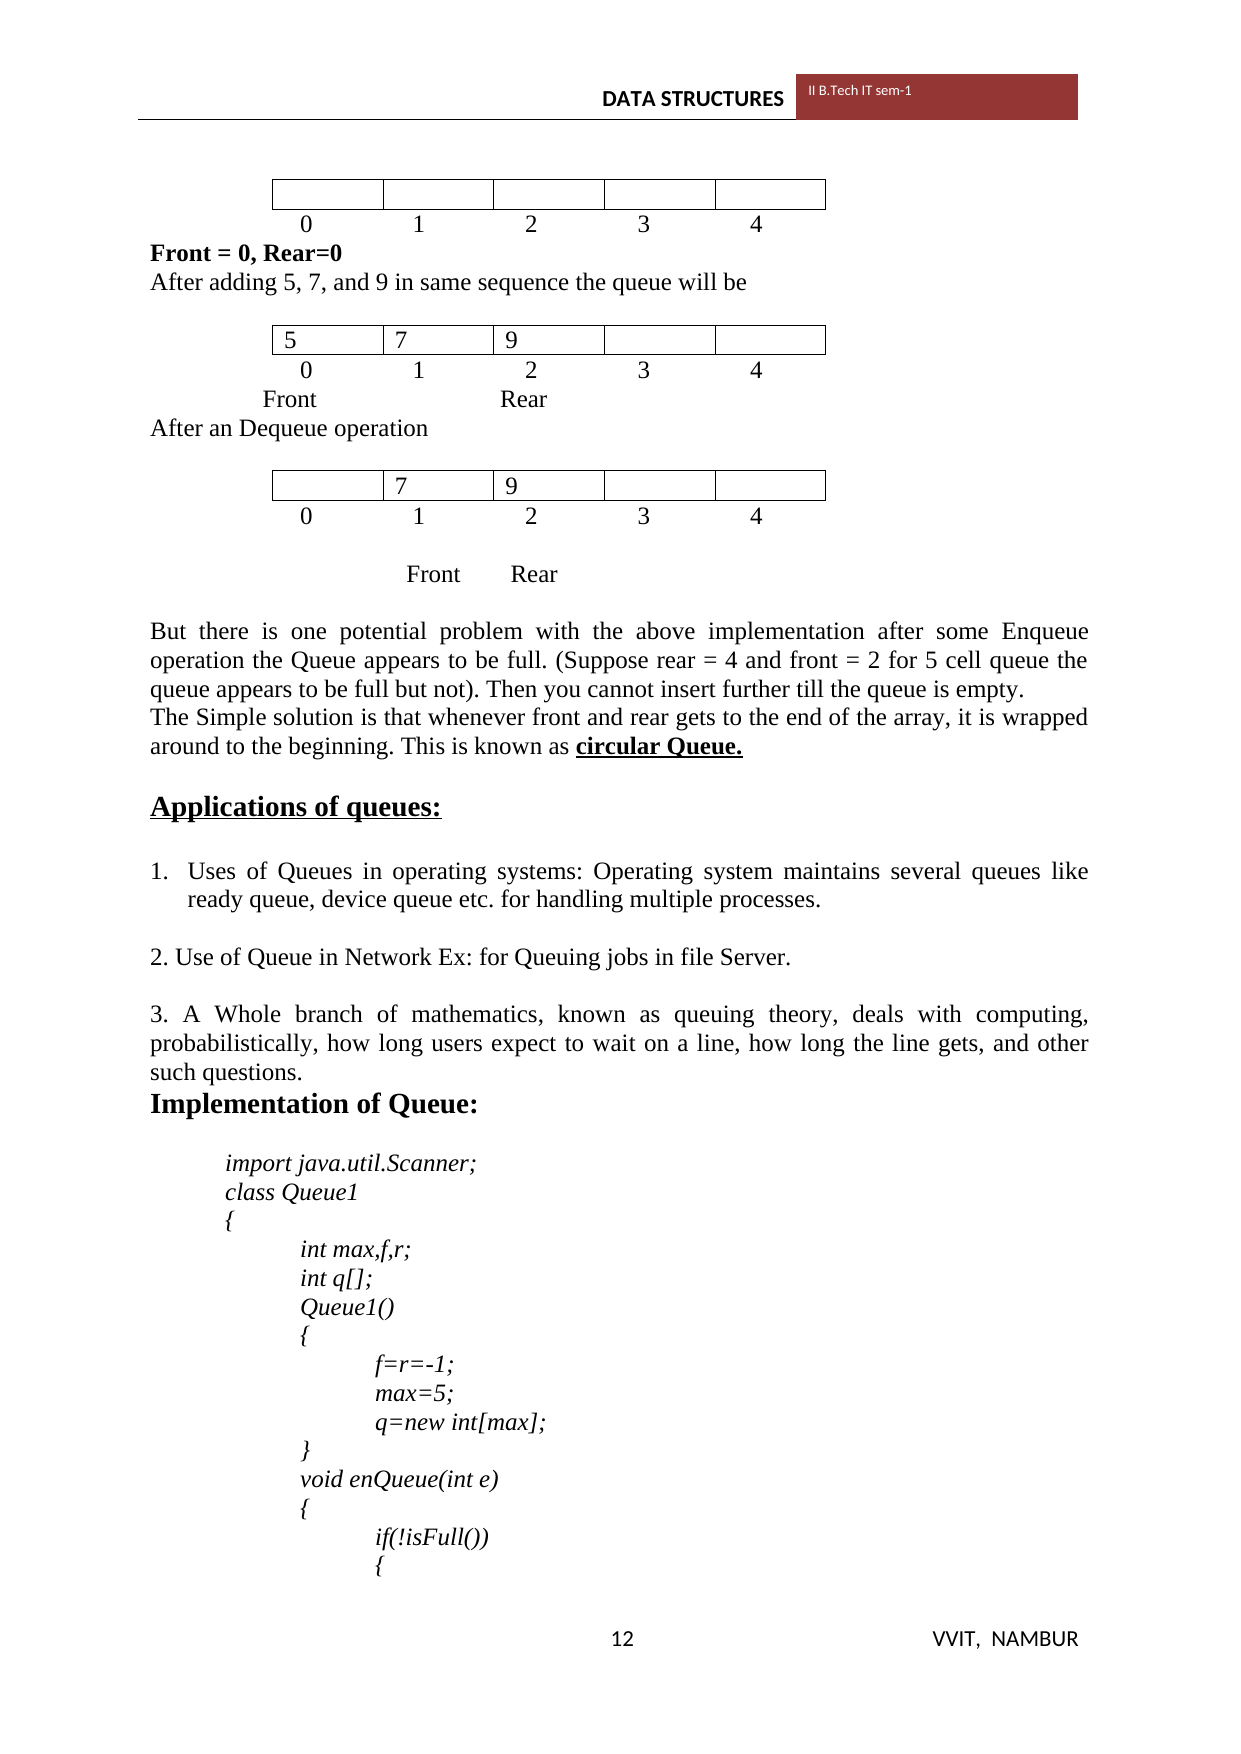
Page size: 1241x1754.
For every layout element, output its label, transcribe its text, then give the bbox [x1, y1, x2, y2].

table_header [716, 326, 825, 354]
text if(!isFull()) [225, 1522, 1090, 1551]
table_header [605, 471, 715, 500]
table_header [273, 471, 383, 500]
text Front Rear [150, 559, 1090, 587]
table_header [273, 180, 383, 208]
table_header 5 [273, 326, 383, 354]
text class Queue1 [225, 1177, 1090, 1206]
text int max,f,r; [225, 1234, 1090, 1263]
table_header [384, 180, 493, 208]
text { [225, 1206, 1090, 1234]
text The Simple solution is that whenever front and rear gets to the end of the array, it is wrapped around to the beginning. This is known as circular Queue. [150, 702, 1090, 760]
text void enQueue(int e) [225, 1464, 1090, 1493]
text 3. A Whole branch of mathematics, known as queuing theory, deals with computing, probabilistically, how long users expect to wait on a line, how long the line gets, and other such questions. [150, 999, 1090, 1086]
text 0 1 2 3 4 [150, 209, 1090, 238]
text 0 1 2 3 4 [150, 355, 1090, 384]
table_header 9 [494, 326, 604, 354]
table_header 7 [384, 471, 493, 500]
table_header 9 [494, 471, 604, 500]
text 2. Use of Queue in Network Ex: for Queuing jobs in file Server. [150, 942, 1090, 971]
text Implementation of Queue: [150, 1086, 1090, 1119]
table_header [605, 180, 715, 208]
text q=new int[max]; [225, 1407, 1090, 1436]
text import java.util.Scanner; [225, 1148, 1090, 1177]
text Front Rear [150, 384, 1090, 413]
text Applications of queues: [150, 789, 1090, 822]
table_header [716, 180, 825, 208]
table_header 7 [384, 326, 493, 354]
table_header [716, 471, 825, 500]
text { [225, 1493, 1090, 1522]
text Front = 0, Rear=0 [150, 238, 1090, 267]
text f=r=-1; [225, 1349, 1090, 1378]
text } [225, 1436, 1090, 1464]
text After adding 5, 7, and 9 in same sequence the queue will be [150, 267, 1090, 296]
text After an Dequeue operation [150, 413, 1090, 442]
text 0 1 2 3 4 [150, 501, 1090, 530]
text But there is one potential problem with the above implementation after some Enqueue operation the Queue appears to be full. (Suppose rear = 4 and front = 2 for 5 cell queue the queue appears to be full but not). Then you cannot insert further till the queue is empty. [150, 616, 1090, 702]
text { [225, 1551, 1090, 1579]
table_header [605, 326, 715, 354]
text { [225, 1321, 1090, 1349]
list Uses of Queues in operating systems: Operating system maintains several queues like ready queue, device queue etc. for handling multiple processes. [150, 856, 1090, 913]
text int q[]; [225, 1263, 1090, 1292]
text max=5; [225, 1378, 1090, 1407]
text Queue1() [225, 1292, 1090, 1321]
table_header [494, 180, 604, 208]
